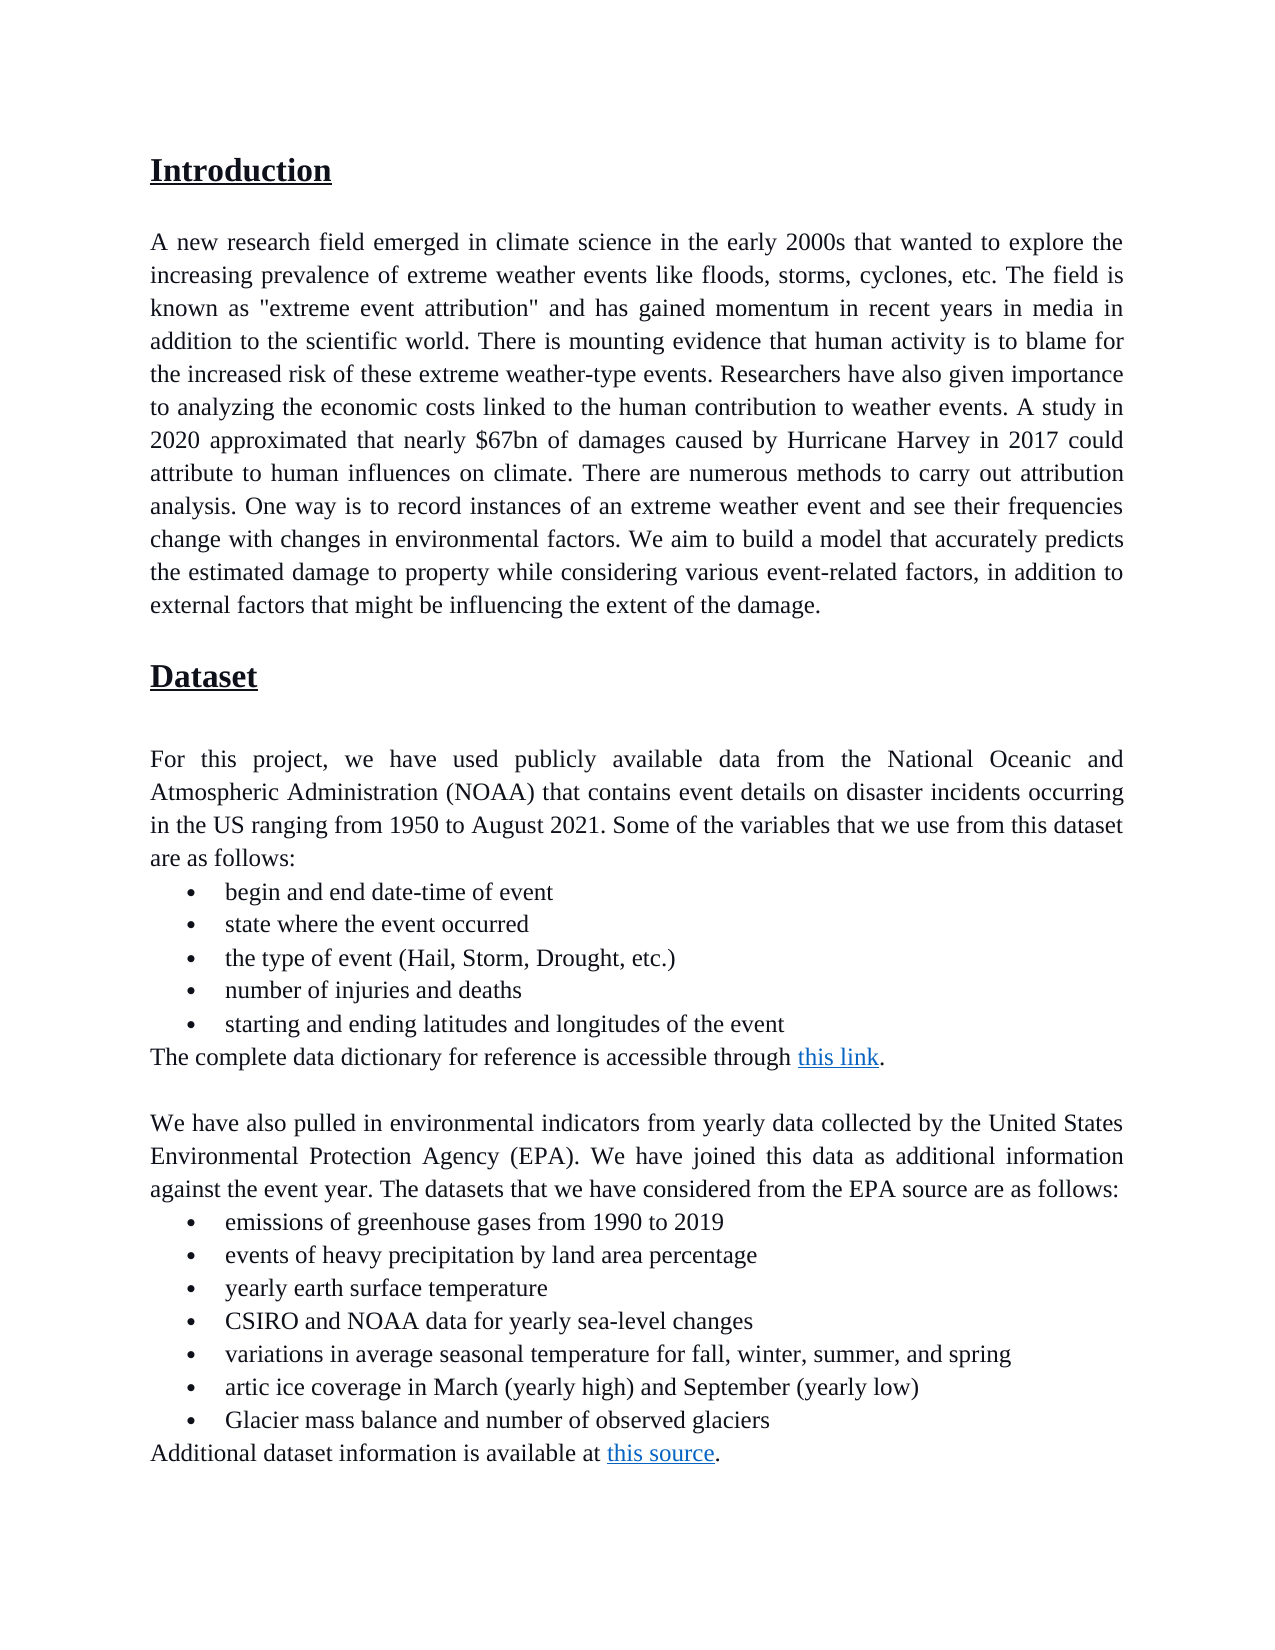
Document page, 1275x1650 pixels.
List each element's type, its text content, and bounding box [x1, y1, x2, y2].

text We have also pulled in environmental indicators from yearly data collected by the United States Environmental Protection Agency (EPA). We have joined this data as additional information against the event year. The datasets that we have considered from the EPA source are as follows: [150, 1108, 1125, 1202]
list artic ice coverage in March (yearly high) and September (yearly low) [187, 1372, 1125, 1401]
list begin and end date-time of event [187, 877, 1125, 905]
text For this project, we have used publicly available data from the National Oceanic and Atmospheric Administration (NOAA) that contains event details on disaster incidents occurring in the US ranging from 1950 to August 2021. Some of the variables that we use from this dataset are as follows: [150, 744, 1125, 872]
list emissions of greenhouse gases from 1990 to 2019 [187, 1207, 1125, 1236]
list the type of event (Hail, Storm, Drought, etc.) [187, 943, 1125, 971]
text The complete data dictionary for reference is accessible through this link. [150, 1042, 1125, 1070]
text Introduction [150, 150, 1125, 188]
list variations in average seasonal temperature for fall, winter, summer, and spring [187, 1339, 1125, 1368]
text Additional dataset information is available at this source. [150, 1438, 1125, 1467]
list CSIRO and NOAA data for yearly sea-level changes [187, 1306, 1125, 1334]
text A new research field emerged in climate science in the early 2000s that wanted to explore the increasing prevalence of extreme weather events like floods, storms, cyclones, etc. The field is known as "extreme event attribution" and has gained momentum in recent years in media in addition to the scientific world. There is mounting evidence that human activity is to blame for the increased risk of these extreme weather-type events. Researchers have also given importance to analyzing the economic costs linked to the human contribution to weather events. A study in 2020 approximated that nearly $67bn of damages caused by Hurricane Harvey in 2017 could attribute to human influences on climate. There are numerous methods to carry out attribution analysis. One way is to record instances of an extreme weather event and see their frequencies change with changes in environmental factors. We aim to build a model that accurately predicts the estimated damage to property while considering various event-related factors, in addition to external factors that might be influencing the extent of the damage. [150, 227, 1125, 619]
list yearly earth surface temperature [187, 1273, 1125, 1302]
list Glacier mass balance and number of observed glaciers [187, 1405, 1125, 1434]
list number of injuries and deaths [187, 976, 1125, 1004]
list events of heavy precipitation by land area percentage [187, 1240, 1125, 1268]
list starting and ending latitudes and longitudes of the event [187, 1009, 1125, 1037]
text Dataset [150, 656, 1125, 695]
list state where the event occurred [187, 909, 1125, 938]
